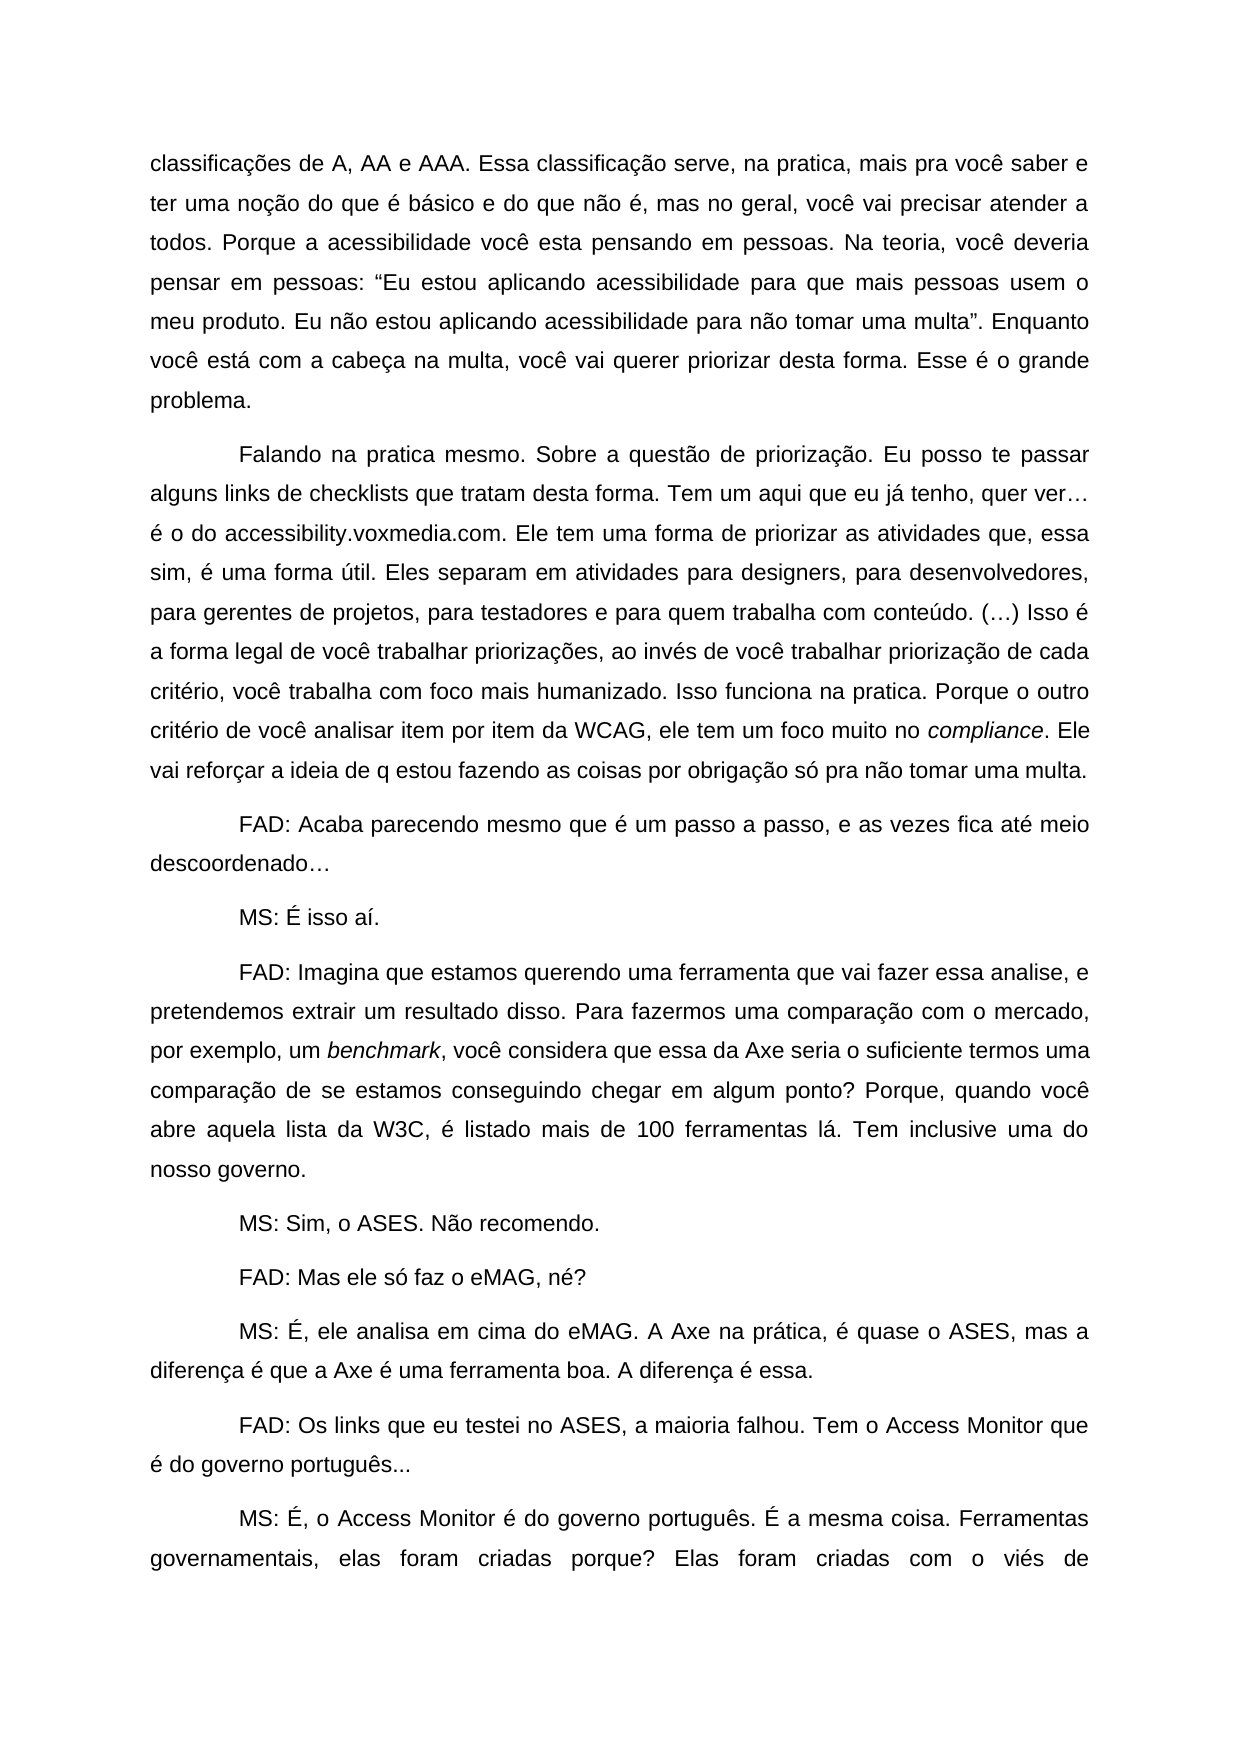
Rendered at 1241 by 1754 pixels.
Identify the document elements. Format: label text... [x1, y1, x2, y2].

text MS: É isso aí. [150, 904, 1090, 931]
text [150, 150, 1090, 413]
text FAD: Mas ele só faz o eMAG, né? [150, 1264, 1090, 1290]
text FAD: Os links que eu testei no ASES, a maioria falhou. Tem o Access Monitor que é do governo português... [150, 1412, 1090, 1477]
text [150, 1505, 1090, 1571]
text FAD: Acaba parecendo mesmo que é um passo a passo, e as vezes fica até meio descoordenado… [150, 811, 1090, 877]
text MS: Sim, o ASES. Não recomendo. [150, 1210, 1090, 1236]
text MS: É, ele analisa em cima do eMAG. A Axe na prática, é quase o ASES, mas a diferença é que a Axe é uma ferramenta boa. A diferença é essa. [150, 1318, 1090, 1384]
text Falando na pratica mesmo. Sobre a questão de priorização. Eu posso te passar alguns links de checklists que tratam desta forma. Tem um aqui que eu já tenho, quer ver… é o do accessibility.voxmedia.com. Ele tem uma forma de priorizar as atividades que, essa sim, é uma forma útil. Eles separam em atividades para designers, para desenvolvedores, para gerentes de projetos, para testadores e para quem trabalha com conteúdo. (…) Isso é a forma legal de você trabalhar priorizações, ao invés de você trabalhar priorização de cada critério, você trabalha com foco mais humanizado. Isso funciona na pratica. Porque o outro critério de você analisar item por item da WCAG, ele tem um foco muito no compliance. Ele vai reforçar a ideia de q estou fazendo as coisas por obrigação só pra não tomar uma multa. [150, 441, 1090, 783]
text FAD: Imagina que estamos querendo uma ferramenta que vai fazer essa analise, e pretendemos extrair um resultado disso. Para fazermos uma comparação com o mercado, por exemplo, um benchmark, você considera que essa da Axe seria o suficiente termos uma comparação de se estamos conseguindo chegar em algum ponto? Porque, quando você abre aquela lista da W3C, é listado mais de 100 ferramentas lá. Tem inclusive uma do nosso governo. [150, 958, 1090, 1182]
